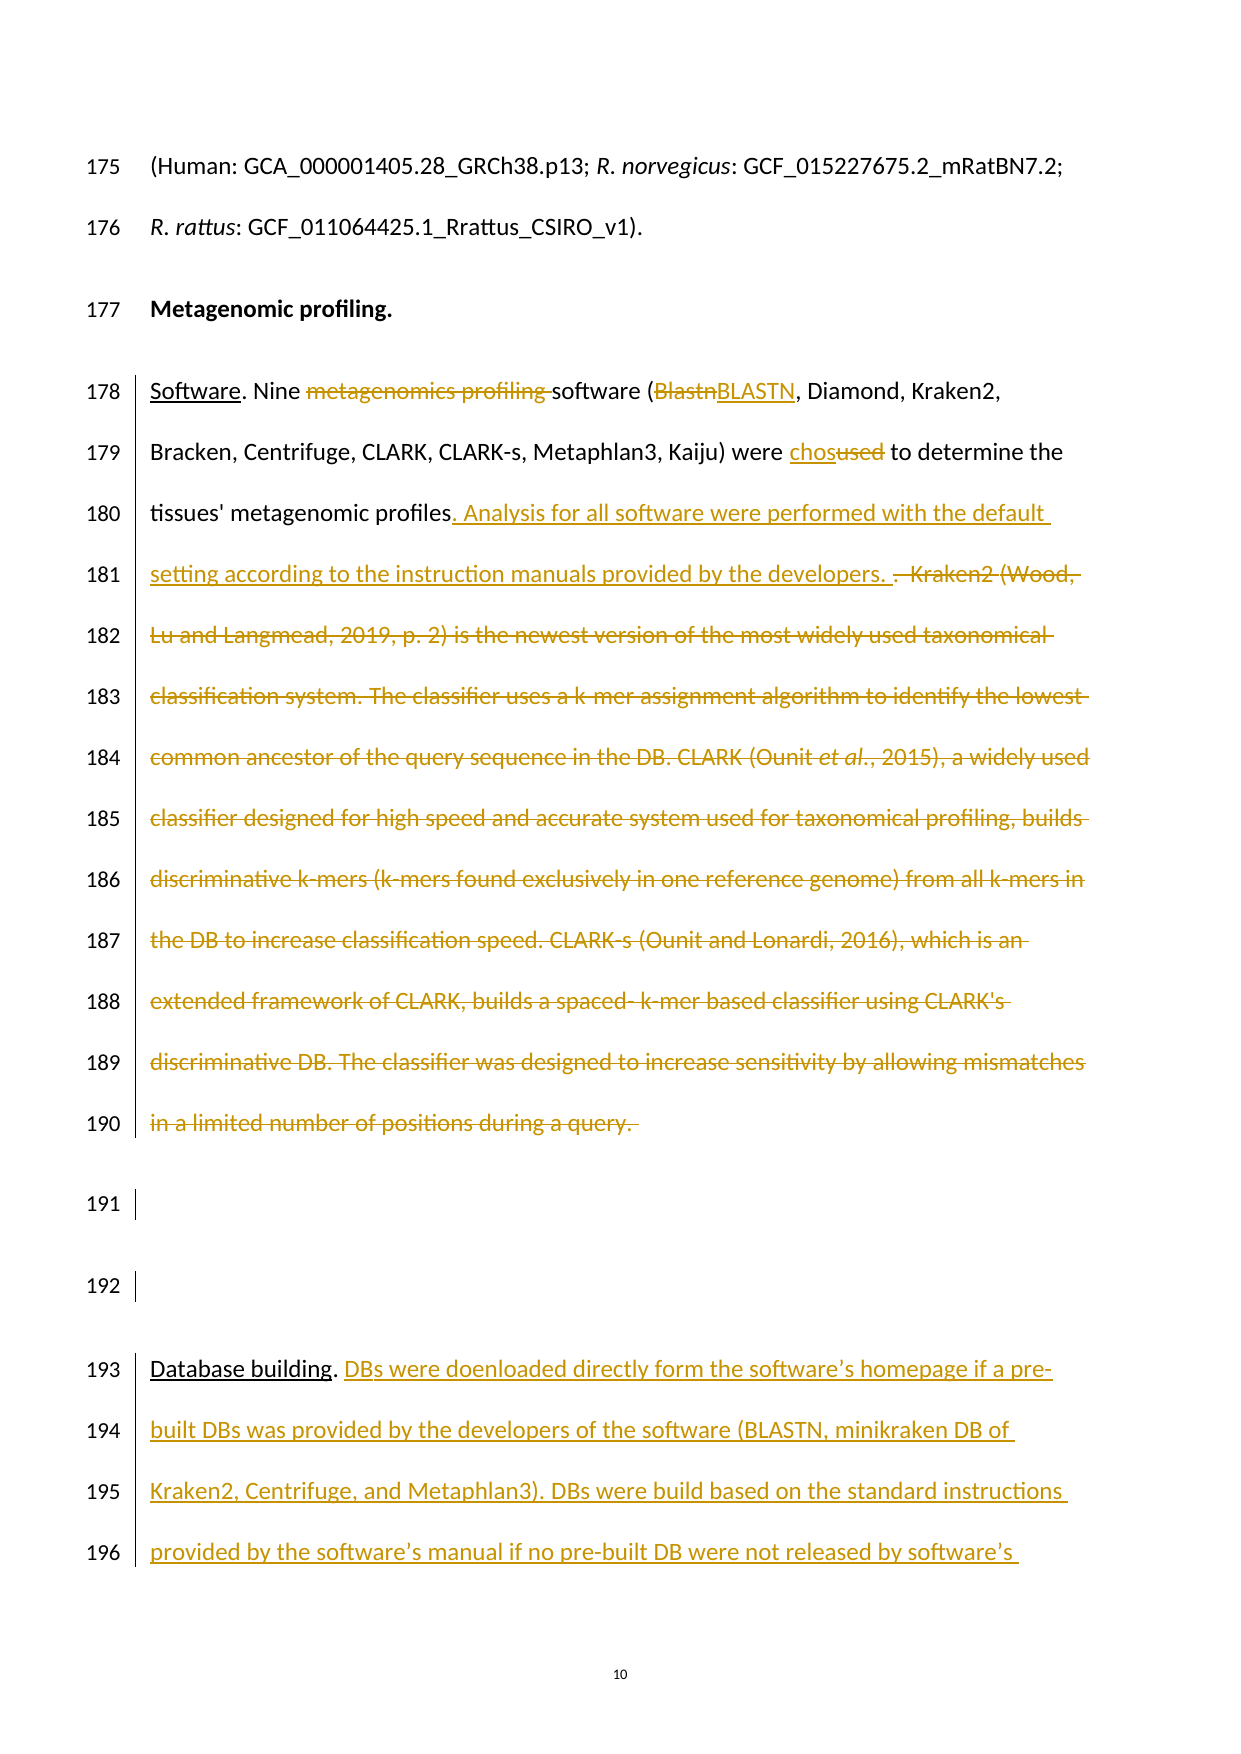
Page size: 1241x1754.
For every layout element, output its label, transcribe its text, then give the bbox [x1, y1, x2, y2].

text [150, 150, 1090, 242]
text Metagenomic profiling. [150, 293, 1090, 323]
text Database building. [150, 1353, 1090, 1567]
text Software. Nine software (, Diamond, Kraken2, Bracken, Centrifuge, CLARK, CLARK-s, Metaphlan3, Kaiju) were to determine the tissues' metagenomic profiles [150, 759, 1090, 1138]
text Software. Nine software (, Diamond, Kraken2, Bracken, Centrifuge, CLARK, CLARK-s, Metaphlan3, Kaiju) were to determine the tissues' metagenomic profiles [150, 375, 1090, 758]
